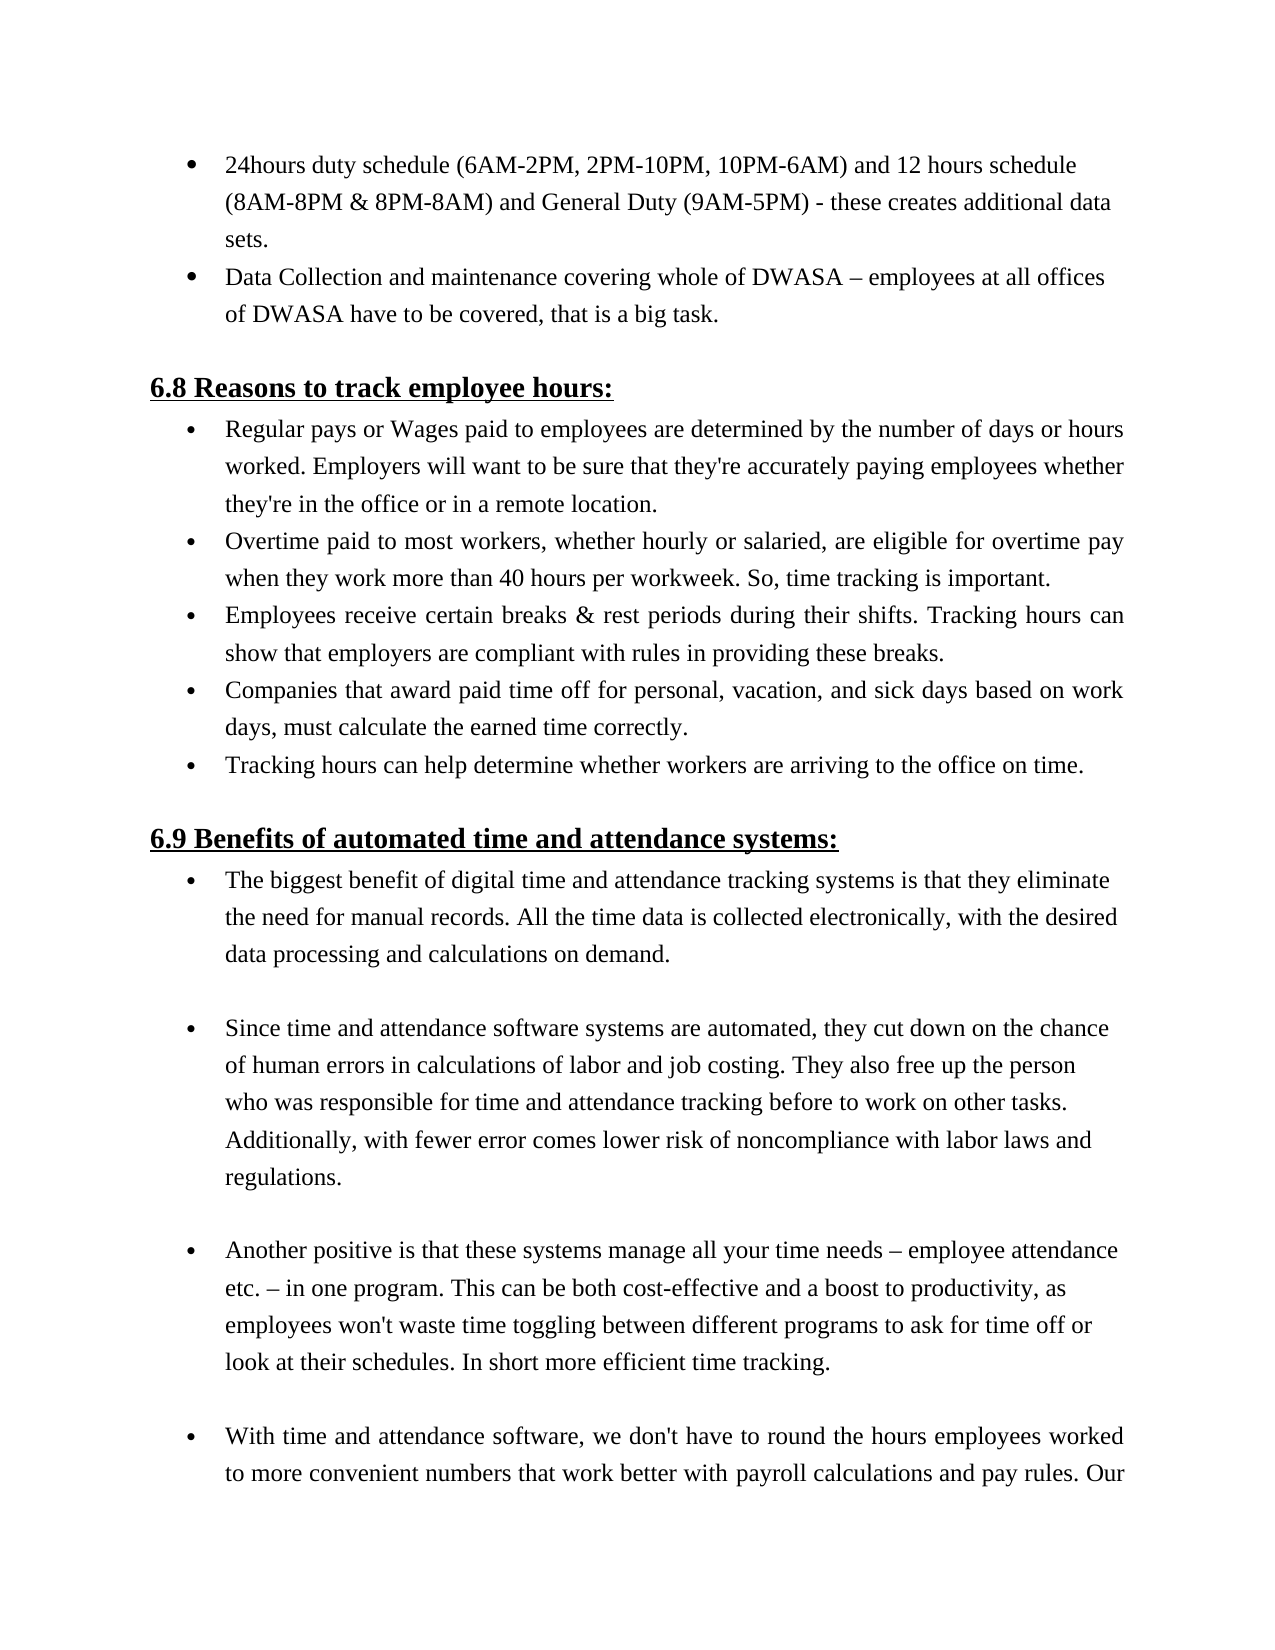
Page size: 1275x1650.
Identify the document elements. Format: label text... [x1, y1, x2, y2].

list 24hours duty schedule (6AM-2PM, 2PM-10PM, 10PM-6AM) and 12 hours schedule (8AM-8PM & 8PM-8AM) and General Duty (9AM-5PM) - these creates additional data sets. [187, 150, 1125, 253]
list Since time and attendance software systems are automated, they cut down on the chance of human errors in calculations of labor and job costing. They also free up the person who was responsible for time and attendance tracking before to work on other tasks. Additionally, with fewer error comes lower risk of noncompliance with labor laws and regulations. [187, 1013, 1125, 1227]
list Employees receive certain breaks & rest periods during their shifts. Tracking hours can show that employers are compliant with rules in providing these breaks. [187, 601, 1125, 667]
text 6.8 Reasons to track employee hours: [150, 371, 1125, 404]
list Companies that award paid time off for personal, vacation, and sick days based on work days, must calculate the earned time correctly. [187, 675, 1125, 741]
list The biggest benefit of digital time and attendance tracking systems is that they eliminate the need for manual records. All the time data is collected electronically, with the desired data processing and calculations on demand. [187, 865, 1125, 1004]
list Tracking hours can help determine whether workers are arriving to the office on time. [187, 750, 1125, 778]
list Another positive is that these systems manage all your time needs – employee attendance etc. – in one program. This can be both cost-effective and a boost to productivity, as employees won't waste time toggling between different programs to ask for time off or look at their schedules. In short more efficient time tracking. [187, 1235, 1125, 1412]
list Regular pays or Wages paid to employees are determined by the number of days or hours worked. Employers will want to be sure that they're accurately paying employees whether they're in the office or in a remote location. [187, 414, 1125, 517]
list Overtime paid to most workers, whether hourly or salaried, are eligible for overtime pay when they work more than 40 hours per workweek. So, time tracking is important. [187, 526, 1125, 592]
text 6.9 Benefits of automated time and attendance systems: [150, 821, 1125, 855]
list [187, 1421, 1125, 1487]
list Data Collection and maintenance covering whole of DWASA – employees at all offices of DWASA have to be covered, that is a big task. [187, 262, 1125, 328]
